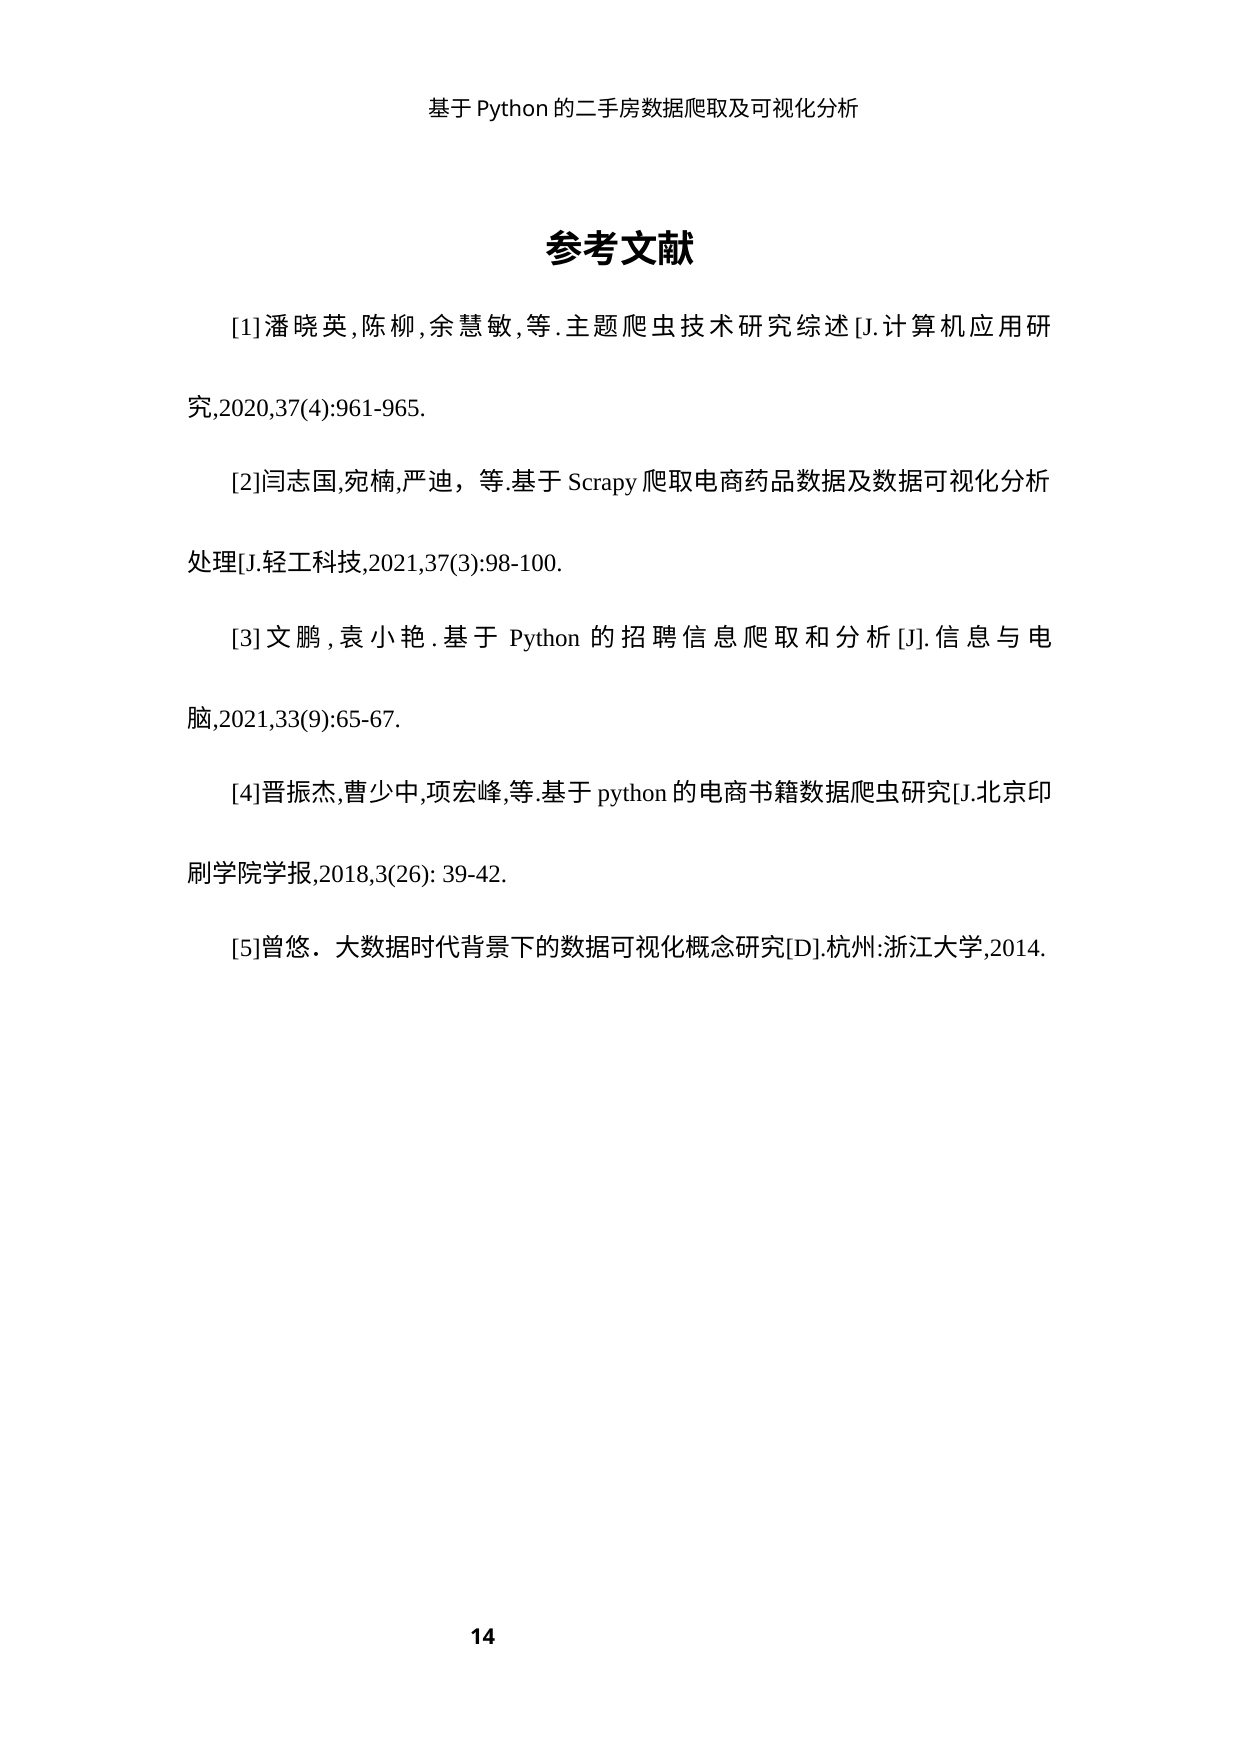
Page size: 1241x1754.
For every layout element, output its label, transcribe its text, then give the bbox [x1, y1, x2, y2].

list [1]潘晓英,陈柳,余慧敏,等.主题爬虫技术研究综述[J.计算机应用研究,2020,37(4):961-965. [187, 292, 1053, 438]
list [3]文鹏,袁小艳.基于Python的招聘信息爬取和分析[J].信息与电脑,2021,33(9):65-67. [187, 603, 1053, 749]
list [4]晋振杰,曹少中,项宏峰,等.基于python的电商书籍数据爬虫研究[J.北京印刷学院学报,2018,3(26): 39-42. [187, 758, 1053, 904]
list [5]曾悠．大数据时代背景下的数据可视化概念研究[D].杭州:浙江大学,2014. [187, 913, 1053, 978]
list [2]闫志国,宛楠,严迪，等.基于Scrapy爬取电商药品数据及数据可视化分析处理[J.轻工科技,2021,37(3):98-100. [187, 447, 1053, 593]
text 参考文献 [187, 213, 1053, 278]
